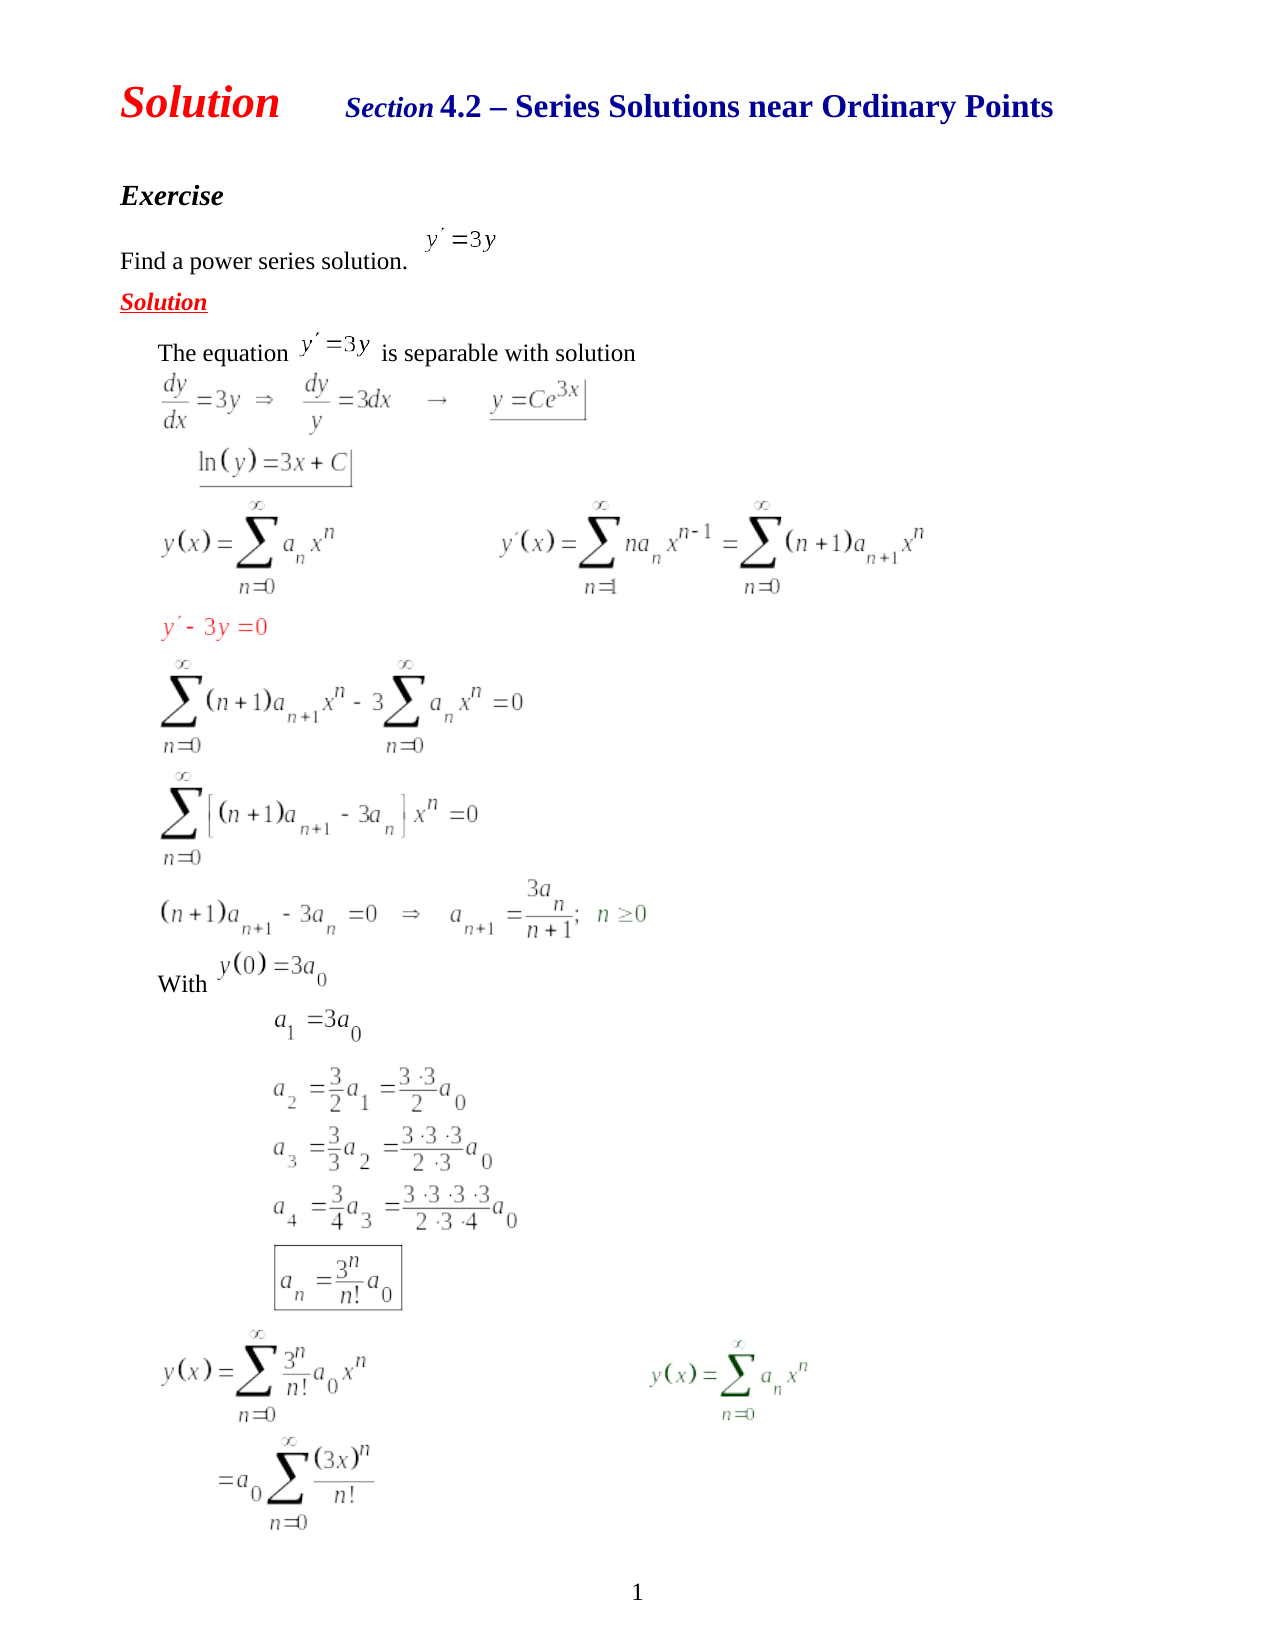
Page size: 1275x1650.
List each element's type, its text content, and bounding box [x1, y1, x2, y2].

text With [157, 947, 1155, 998]
text Solution Section 4.2 – Series Solutions near Ordinary Points [120, 75, 1155, 128]
text Find a power series solution. [120, 224, 1155, 274]
text Solution [120, 287, 1155, 316]
text Exercise [120, 178, 1155, 211]
text The equation is separable with solution [157, 328, 1155, 369]
